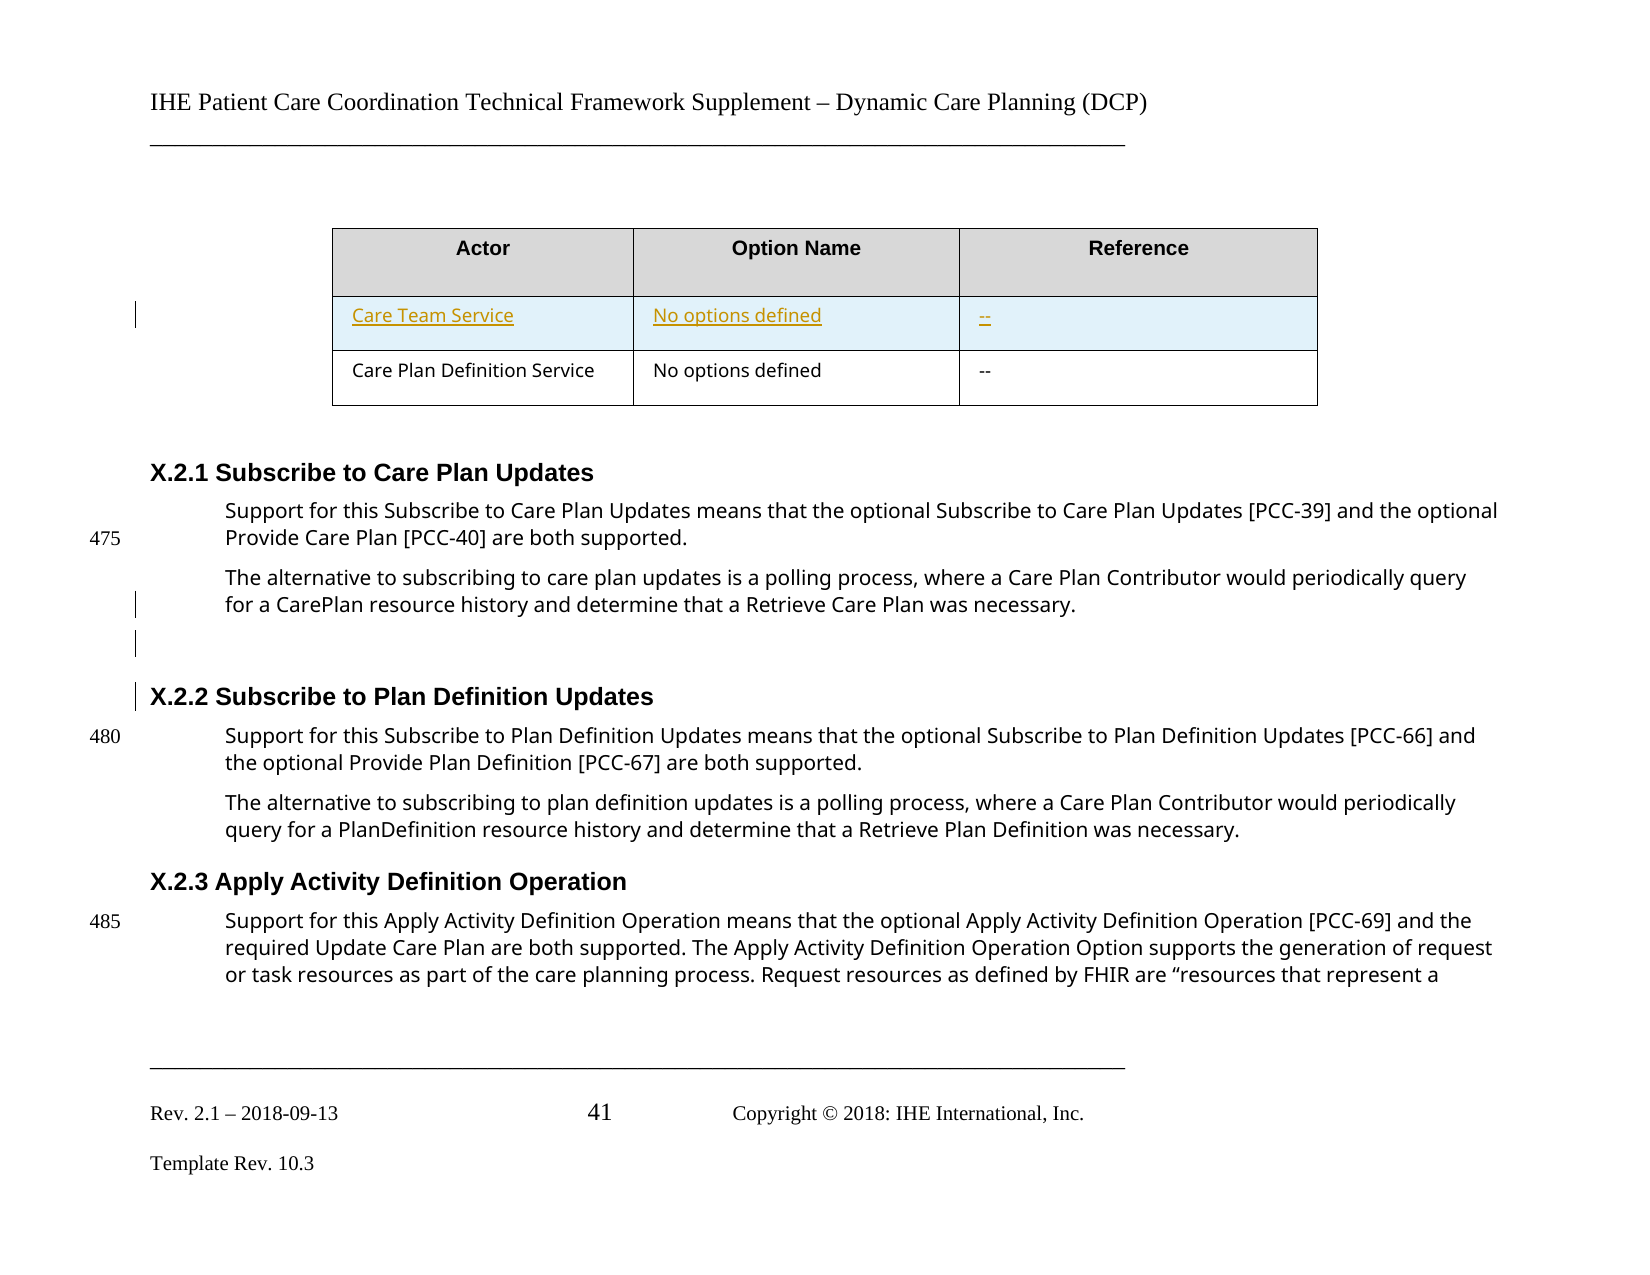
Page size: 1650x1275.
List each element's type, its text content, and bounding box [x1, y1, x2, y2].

table_cell No options defined [634, 351, 959, 404]
text The alternative to subscribing to care plan updates is a polling process, where a Care Plan Contributor would periodically query for a CarePlan resource history and determine that a Retrieve Care Plan was necessary. [225, 563, 1500, 618]
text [225, 907, 1500, 988]
table_cell -- [960, 351, 1317, 404]
table_header Option Name [634, 229, 959, 296]
table_cell Care Plan Definition Service [333, 351, 633, 404]
table_header Reference [960, 229, 1317, 296]
text Support for this Subscribe to Plan Definition Updates means that the optional Subscribe to Plan Definition Updates [PCC-66] and the optional Provide Plan Definition [PCC-67] are both supported. [225, 722, 1500, 776]
text Support for this Subscribe to Care Plan Updates means that the optional Subscribe to Care Plan Updates [PCC-39] and the optional Provide Care Plan [PCC-40] are both supported. [225, 497, 1500, 551]
subtitle X.2.3 Apply Activity Definition Operation [150, 867, 1500, 896]
table_header Actor [333, 229, 633, 296]
subtitle X.2.2 Subscribe to Plan Definition Updates [150, 682, 1500, 711]
subtitle X.2.1 Subscribe to Care Plan Updates [150, 458, 1500, 486]
text The alternative to subscribing to plan definition updates is a polling process, where a Care Plan Contributor would periodically query for a PlanDefinition resource history and determine that a Retrieve Plan Definition was necessary. [225, 788, 1500, 842]
